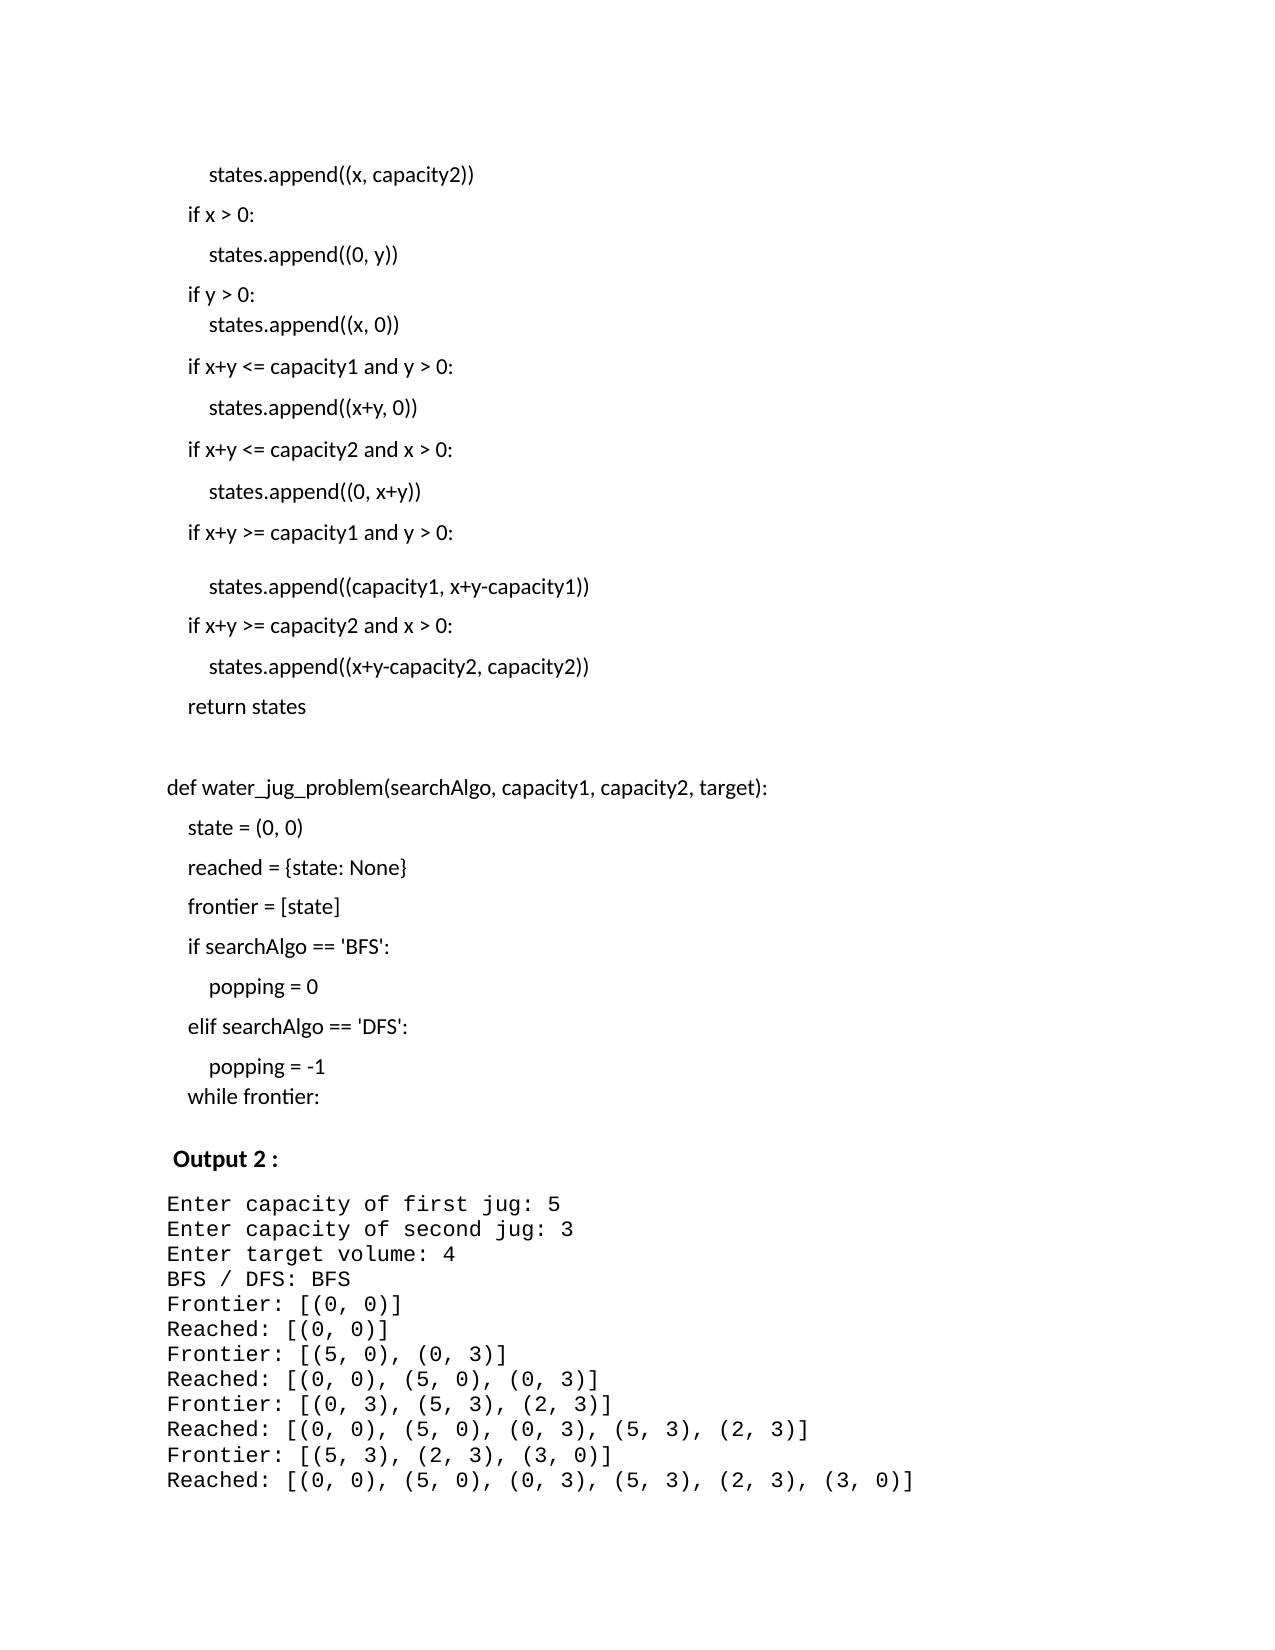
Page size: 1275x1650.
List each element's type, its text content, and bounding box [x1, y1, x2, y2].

text reached = {state: None} frontier = [state] [188, 843, 426, 923]
text Reached: [(0, 0), (5, 0), (0, 3), (5, 3), (2, 3)] [167, 1417, 1125, 1442]
text Frontier: [(5, 3), (2, 3), (3, 0)] [167, 1442, 1125, 1467]
text Reached: [(0, 0), (5, 0), (0, 3)] [167, 1367, 1125, 1392]
text states.append((x+y-capacity2, capacity2)) return states [188, 642, 601, 722]
text states.append((x, 0)) [208, 310, 1125, 338]
text if x+y >= capacity1 and y > 0: [188, 521, 1125, 546]
text Frontier: [(5, 0), (0, 3)] [167, 1342, 1125, 1367]
text if x+y <= capacity1 and y > 0: [188, 354, 1125, 379]
text states.append((capacity1, x+y-capacity1)) if x+y >= capacity2 and x > 0: [188, 562, 601, 642]
text def water_jug_problem(searchAlgo, capacity1, capacity2, target): state = (0, 0) [167, 764, 781, 843]
text if x+y <= capacity2 and x > 0: [188, 437, 1125, 462]
text Frontier: [(0, 3), (5, 3), (2, 3)] [167, 1392, 1125, 1417]
text BFS / DFS: BFS [167, 1267, 1125, 1292]
text states.append((0, x+y)) [208, 479, 1125, 504]
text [167, 1467, 1125, 1492]
text Frontier: [(0, 0)] [167, 1292, 1125, 1317]
text if searchAlgo == 'BFS': popping = 0 [188, 923, 398, 1002]
text states.append((x, capacity2)) if x > 0: [188, 150, 485, 230]
text Enter capacity of first jug: 5 Enter capacity of second jug: 3 Enter target volume: 4 [167, 1192, 583, 1267]
text Output 2 : [173, 1147, 1125, 1172]
text Reached: [(0, 0)] [167, 1317, 1125, 1342]
text states.append((0, y)) if y > 0: [188, 230, 409, 310]
text states.append((x+y, 0)) [208, 396, 1125, 421]
text while frontier: [187, 1083, 1125, 1110]
text elif searchAlgo == 'DFS': popping = -1 [188, 1003, 416, 1083]
